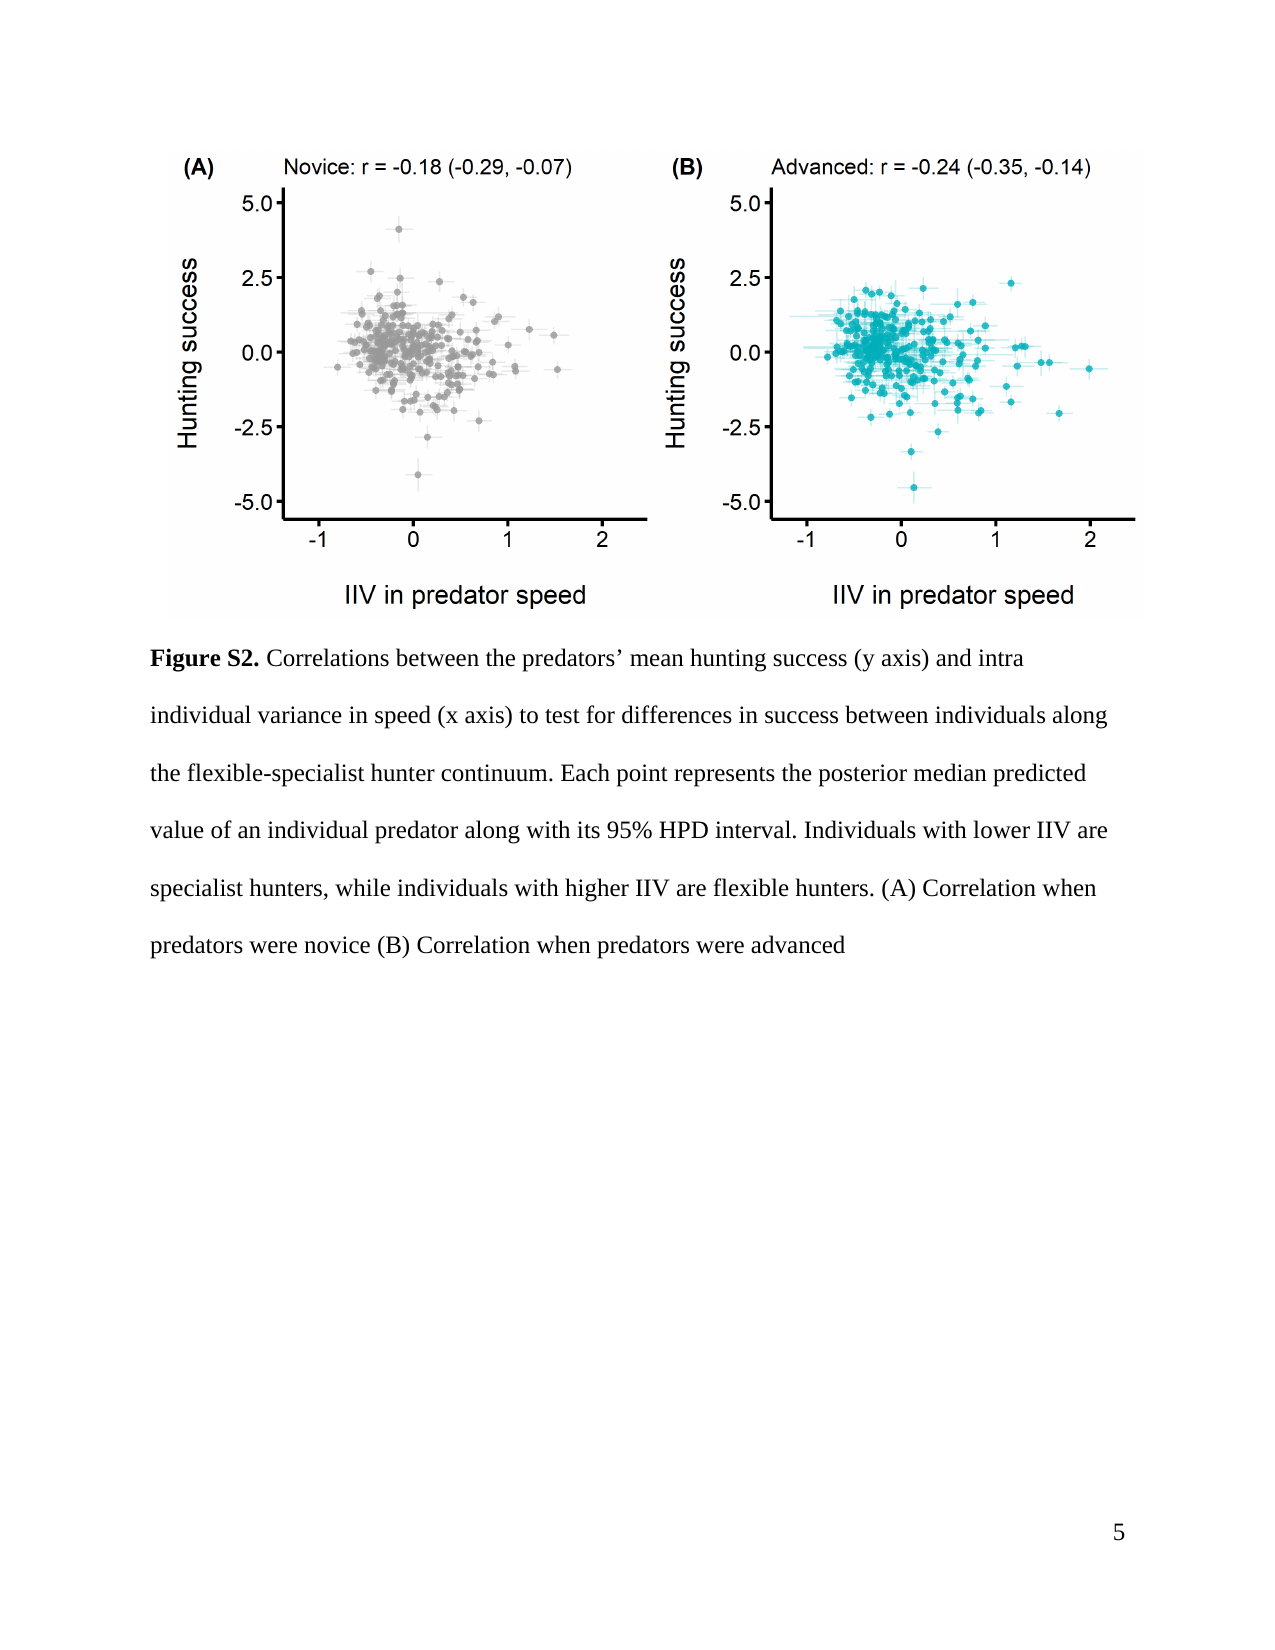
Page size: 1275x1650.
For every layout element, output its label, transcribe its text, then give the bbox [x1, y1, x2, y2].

text Figure S2. Correlations between the predators’ mean hunting success (y axis) and intra individual variance in speed (x axis) to test for differences in success between individuals along the flexible-specialist hunter continuum. Each point represents the posterior median predicted value of an individual predator along with its 95% HPD interval. Individuals with lower IIV are specialist hunters, while individuals with higher IIV are flexible hunters. (A) Correlation when predators were novice (B) Correlation when predators were advanced [150, 643, 1125, 959]
picture [168, 150, 1144, 618]
